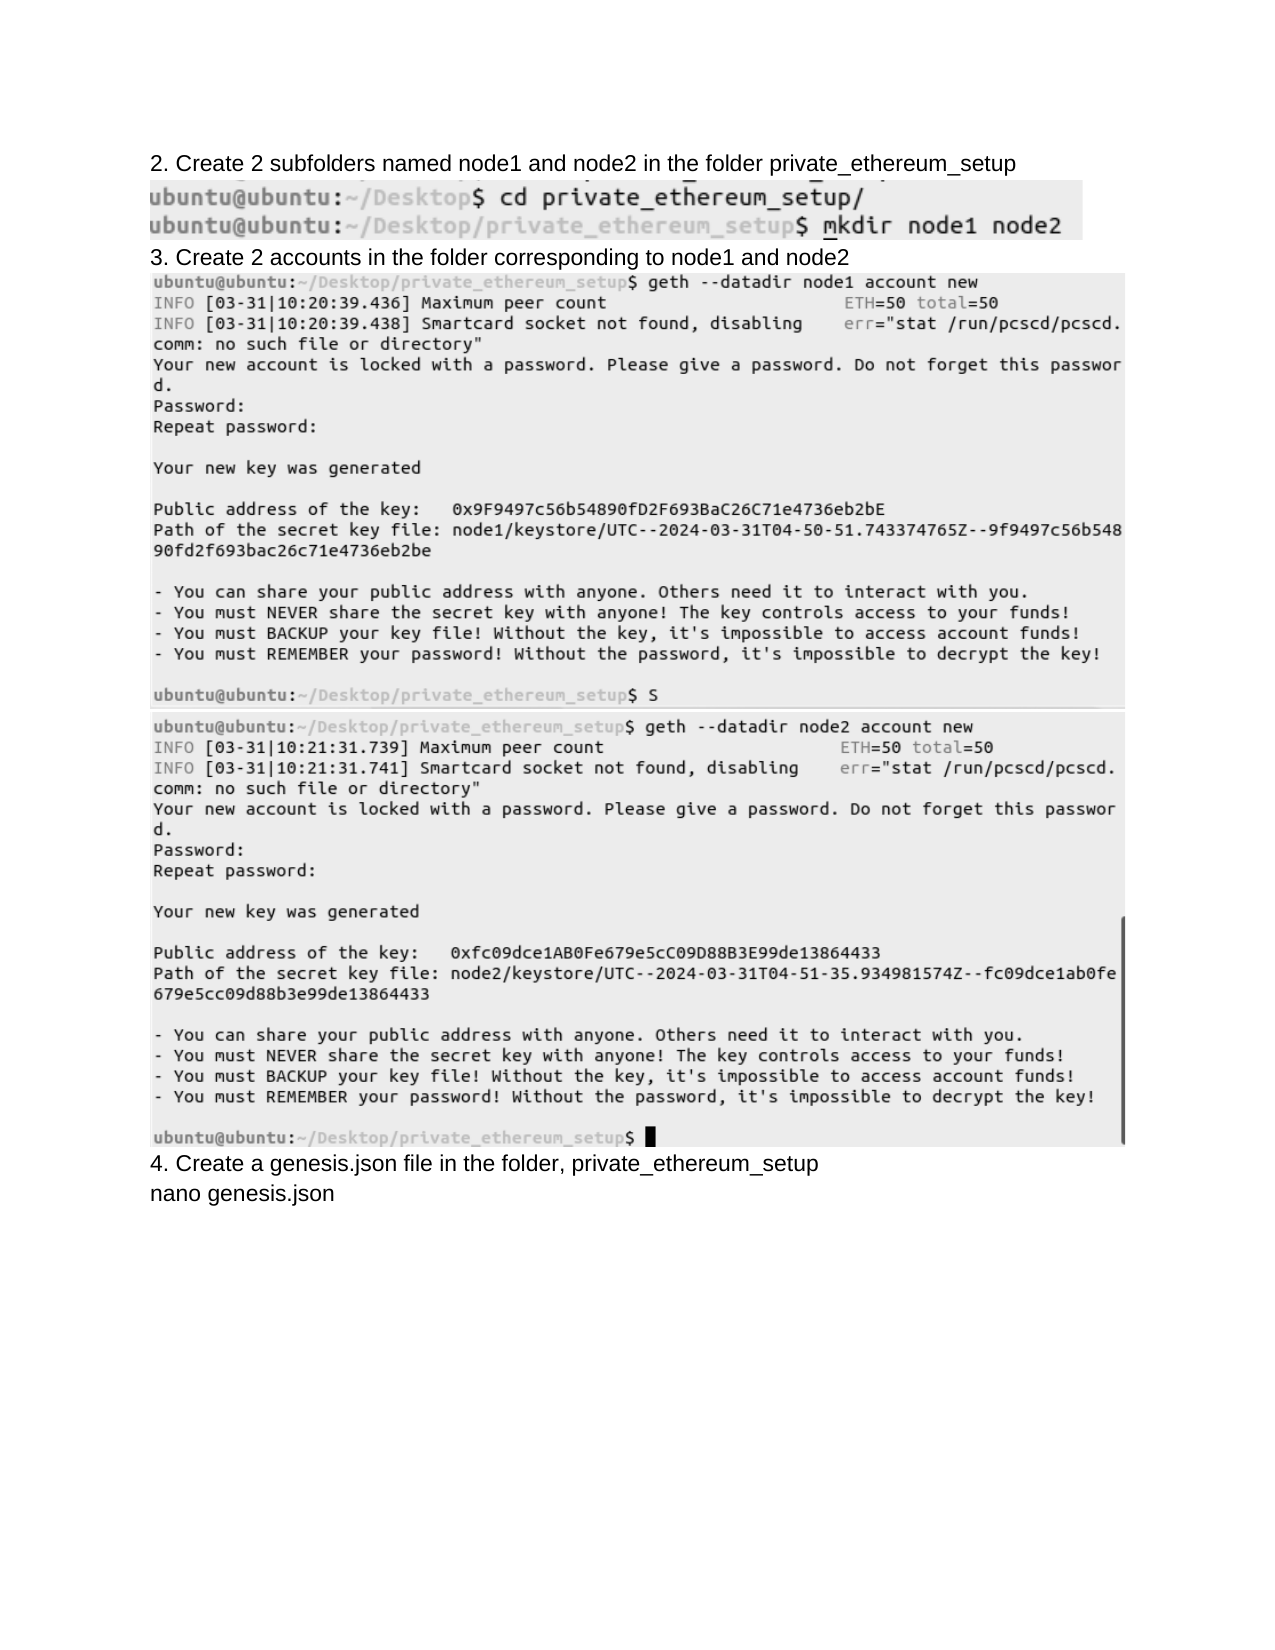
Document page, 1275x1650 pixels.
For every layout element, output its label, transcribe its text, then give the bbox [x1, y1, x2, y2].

text 2. Create 2 subfolders named node1 and node2 in the folder private_ethereum_setup [150, 150, 1125, 176]
picture [150, 273, 1125, 709]
picture [150, 180, 1083, 240]
text 3. Create 2 accounts in the folder corresponding to node1 and node2 [150, 243, 1125, 270]
picture [150, 712, 1125, 1147]
text nano genesis.json [150, 1180, 1125, 1207]
text 4. Create a genesis.json file in the folder, private_ethereum_setup [150, 1150, 1125, 1176]
